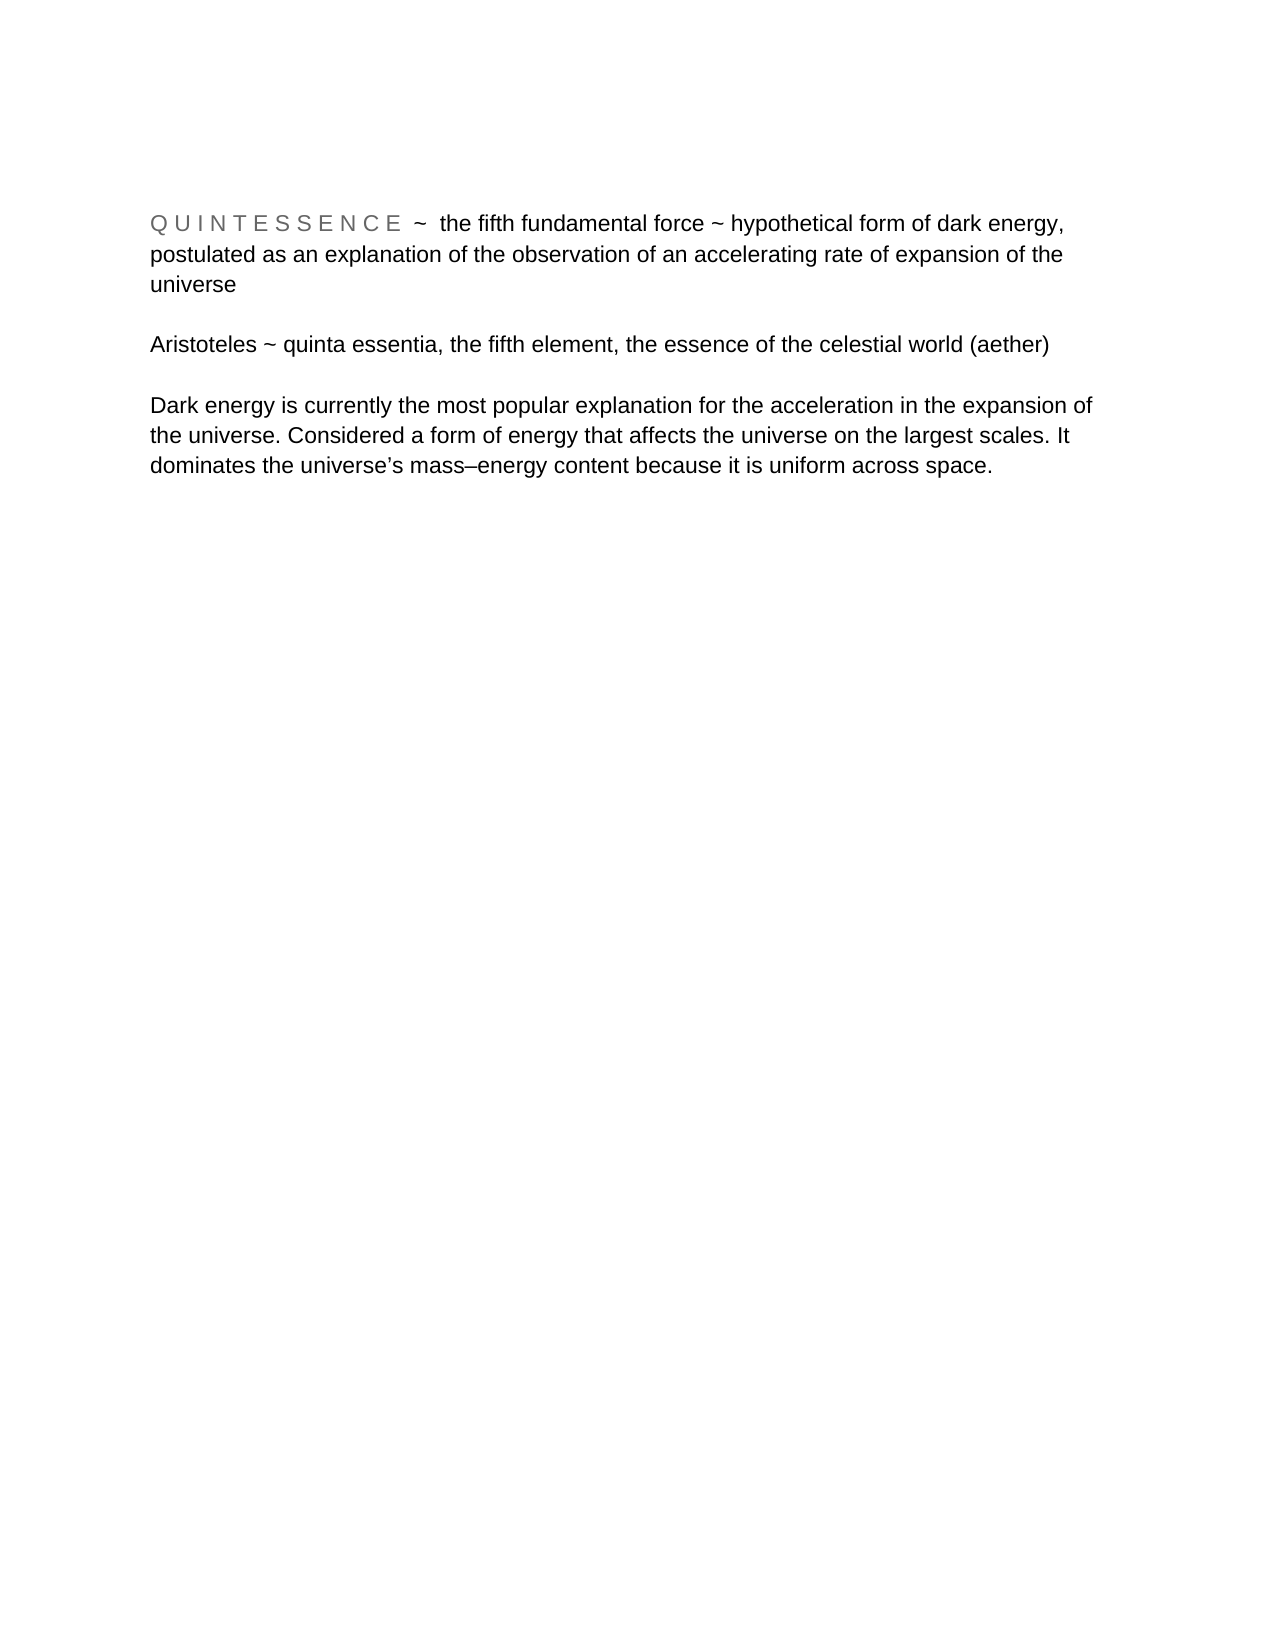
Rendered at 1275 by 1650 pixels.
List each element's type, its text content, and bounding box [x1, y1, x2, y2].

text Aristoteles ~ quinta essentia, the fifth element, the essence of the celestial world (aether) [150, 331, 1125, 358]
text Q U I N T E S S E N C E ~ the fifth fundamental force ~ hypothetical form of dark energy, postulated as an explanation of the observation of an accelerating rate of expansion of the universe [150, 210, 1125, 297]
text Dark energy is currently the most popular explanation for the acceleration in the expansion of the universe. Considered a form of energy that affects the universe on the largest scales. It dominates the universe’s mass–energy content because it is uniform across space. [150, 392, 1125, 478]
